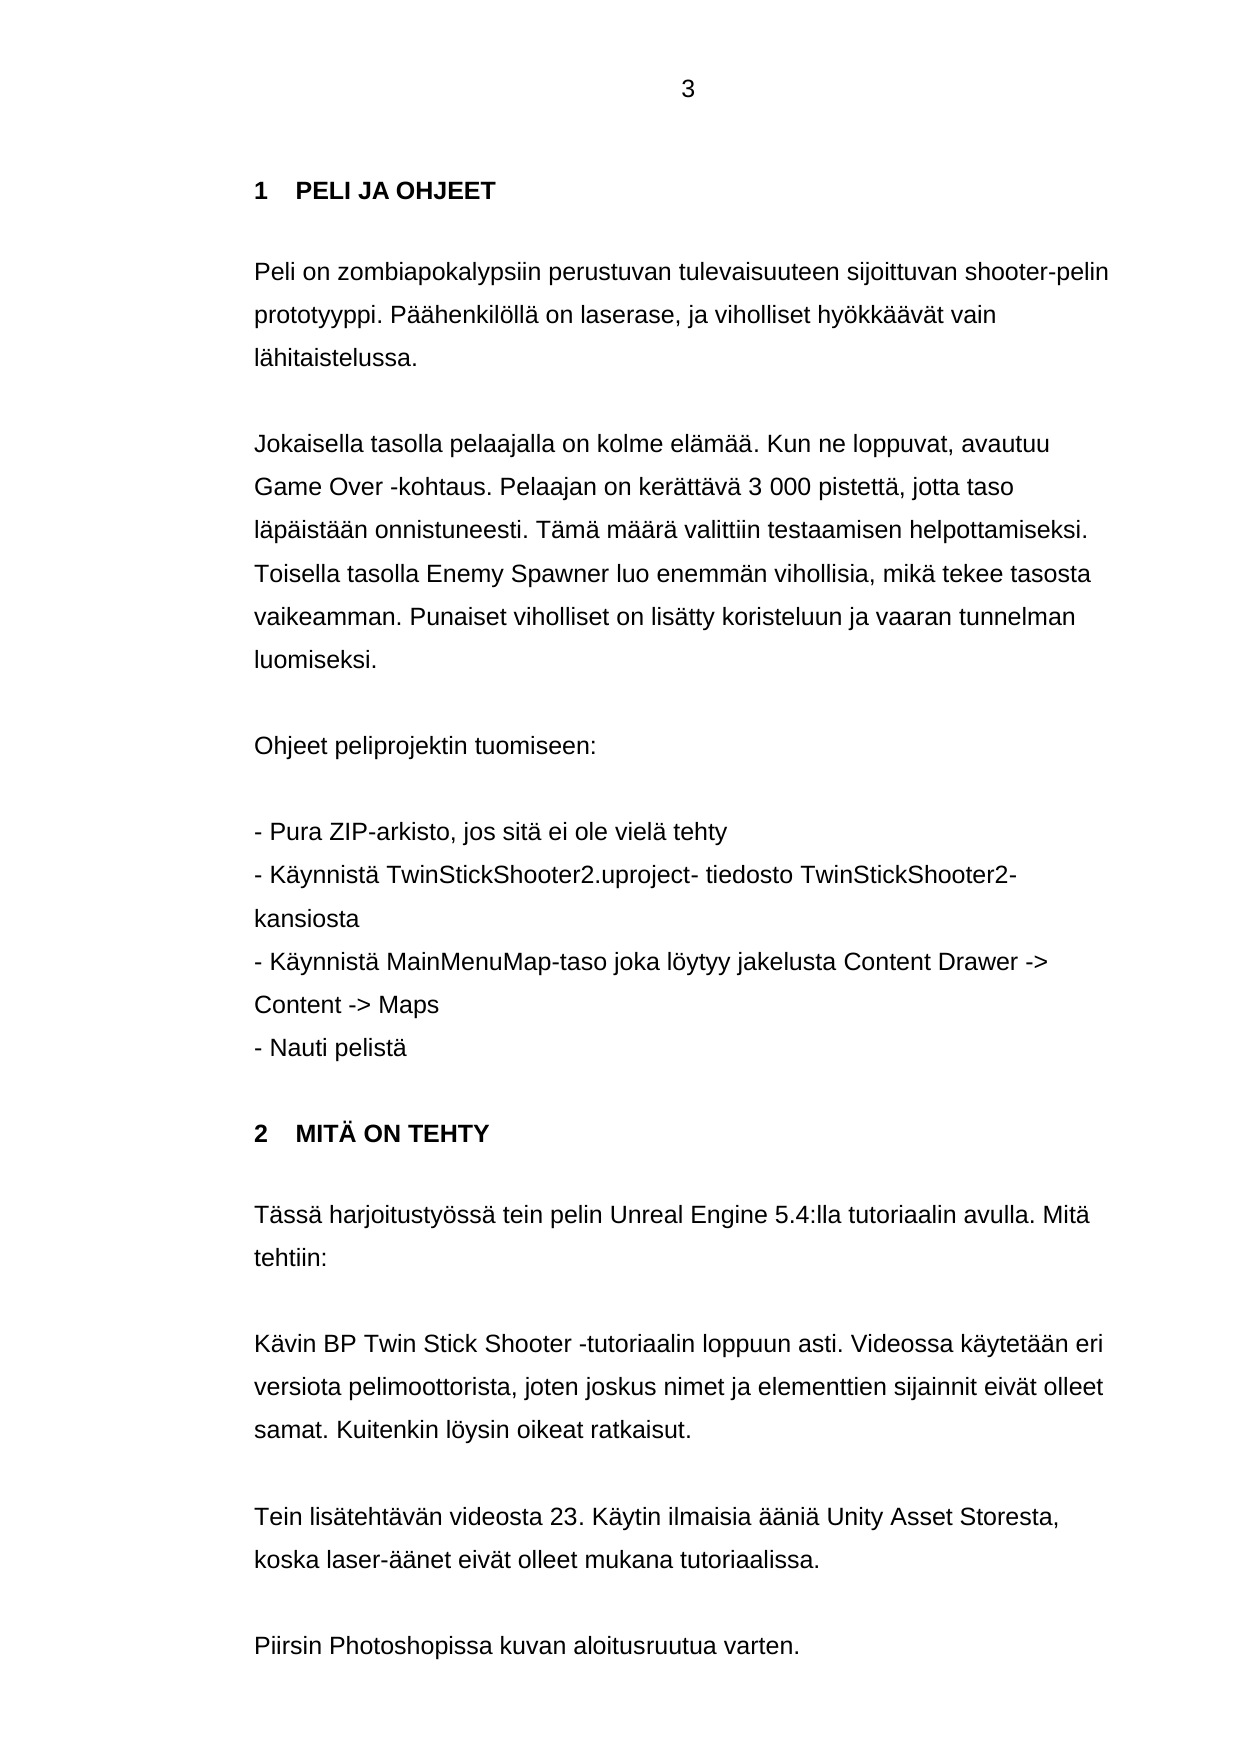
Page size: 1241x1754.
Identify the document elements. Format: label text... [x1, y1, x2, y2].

text - Pura ZIP-arkisto, jos sitä ei ole vielä tehty [254, 817, 1122, 846]
text Jokaisella tasolla pelaajalla on kolme elämää. Kun ne loppuvat, avautuu Game Over -kohtaus. Pelaajan on kerättävä 3 000 pistettä, jotta taso läpäistään onnistuneesti. Tämä määrä valittiin testaamisen helpottamiseksi. Toisella tasolla Enemy Spawner luo enemmän vihollisia, mikä tekee tasosta vaikeamman. Punaiset viholliset on lisätty koristeluun ja vaaran tunnelman luomiseksi. [254, 429, 1122, 673]
text Kävin BP Twin Stick Shooter -tutoriaalin loppuun asti. Videossa käytetään eri versiota pelimoottorista, joten joskus nimet ja elementtien sijainnit eivät olleet samat. Kuitenkin löysin oikeat ratkaisut. [254, 1329, 1122, 1444]
text Tässä harjoitustyössä tein pelin Unreal Engine 5.4:lla tutoriaalin avulla. Mitä tehtiin: [254, 1200, 1122, 1272]
text Peli on zombiapokalypsiin perustuvan tulevaisuuteen sijoittuvan shooter-pelin prototyyppi. Päähenkilöllä on laserase, ja viholliset hyökkäävät vain lähitaistelussa. [254, 257, 1122, 372]
text - Käynnistä TwinStickShooter2.uproject- tiedosto TwinStickShooter2- kansiosta [254, 860, 1122, 932]
text Tein lisätehtävän videosta 23. Käytin ilmaisia ääniä Unity Asset Storesta, koska laser-äänet eivät olleet mukana tutoriaalissa. [254, 1502, 1122, 1573]
subtitle PELI JA Ohjeet [254, 176, 1122, 205]
subtitle Mitä on tehty [254, 1119, 1122, 1148]
text - Käynnistä MainMenuMap-taso joka löytyy jakelusta Content Drawer -> Content -> Maps [254, 947, 1122, 1018]
text - Nauti pelistä [254, 1033, 1122, 1062]
text Ohjeet peliprojektin tuomiseen: [254, 731, 1122, 760]
text Piirsin Photoshopissa kuvan aloitusruutua varten. [254, 1631, 1122, 1660]
